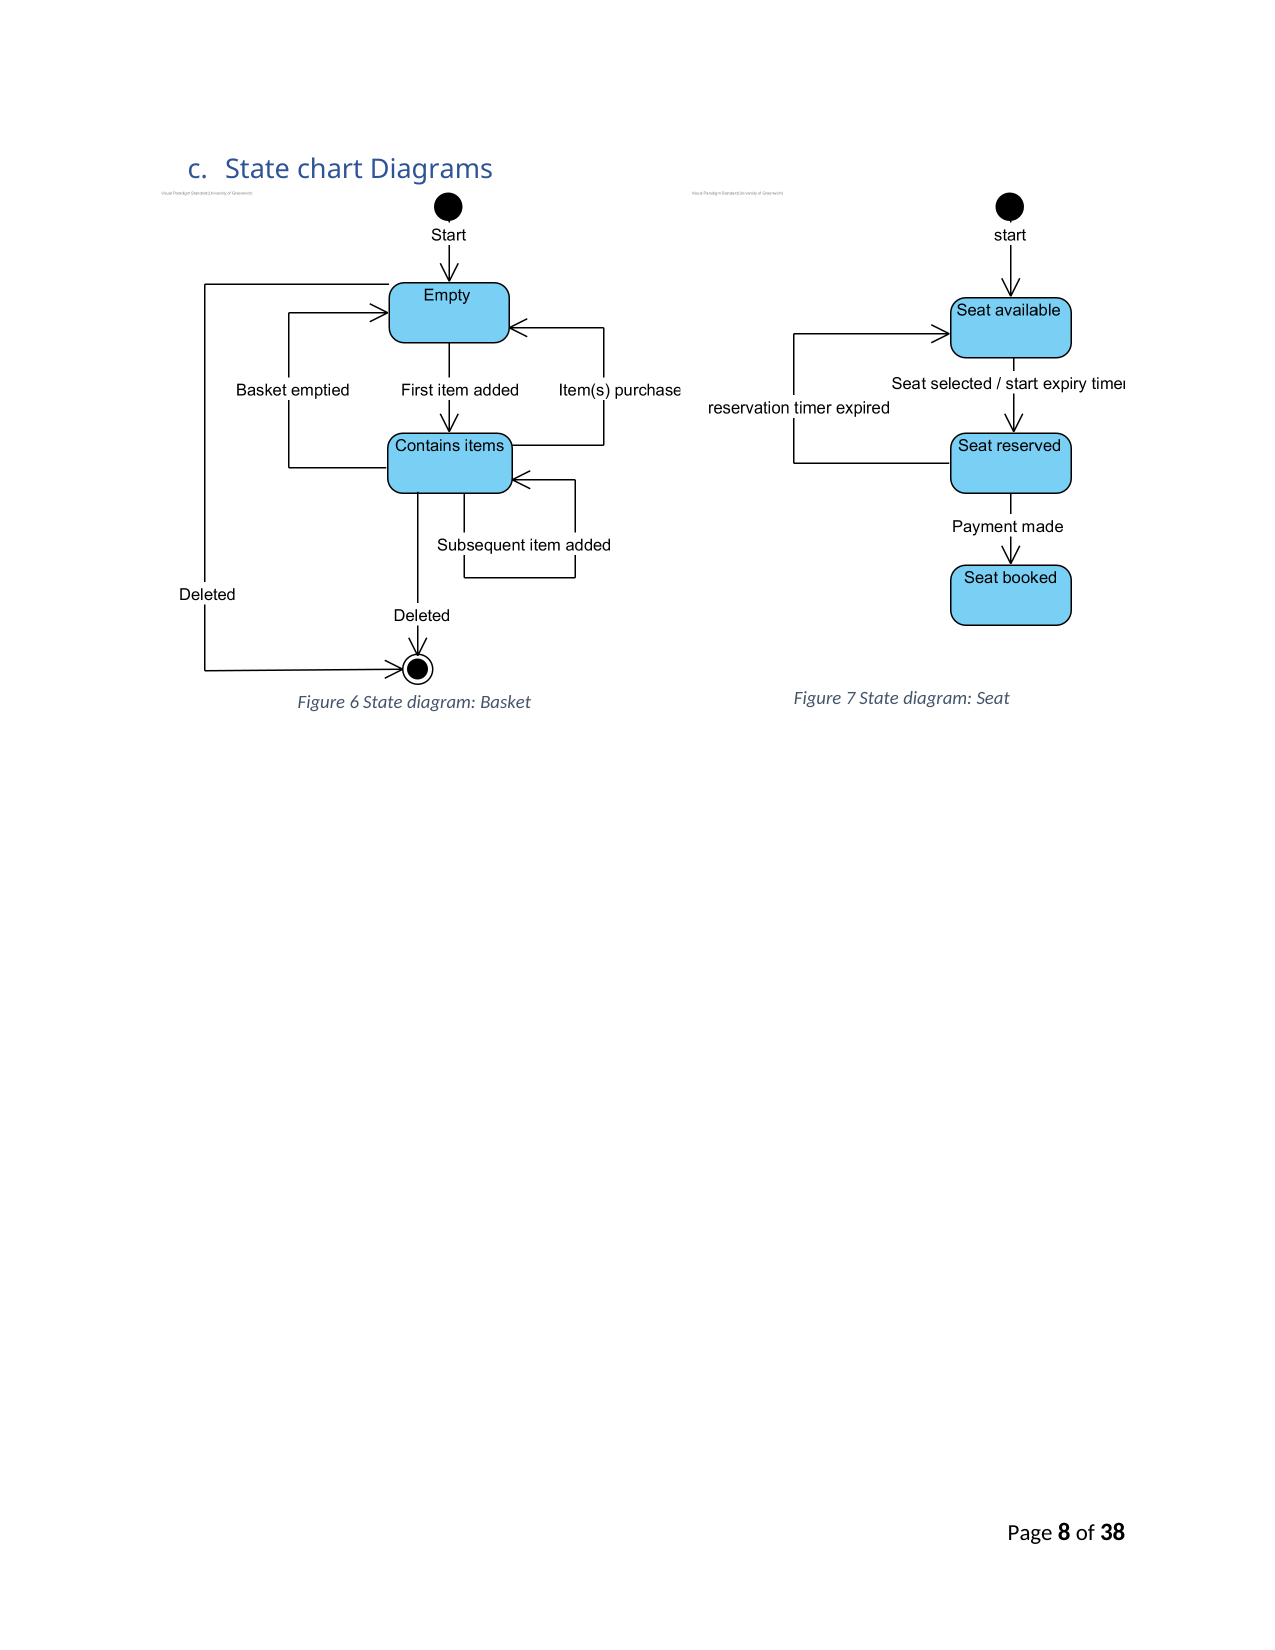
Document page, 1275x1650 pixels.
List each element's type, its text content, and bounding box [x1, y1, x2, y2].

picture [161, 189, 681, 690]
table_header Figure 6 State diagram: Basket [150, 190, 680, 733]
table_header Figure 7 State diagram: Seat [680, 190, 1125, 733]
subtitle State chart Diagrams [187, 150, 1125, 187]
picture [691, 189, 1125, 631]
